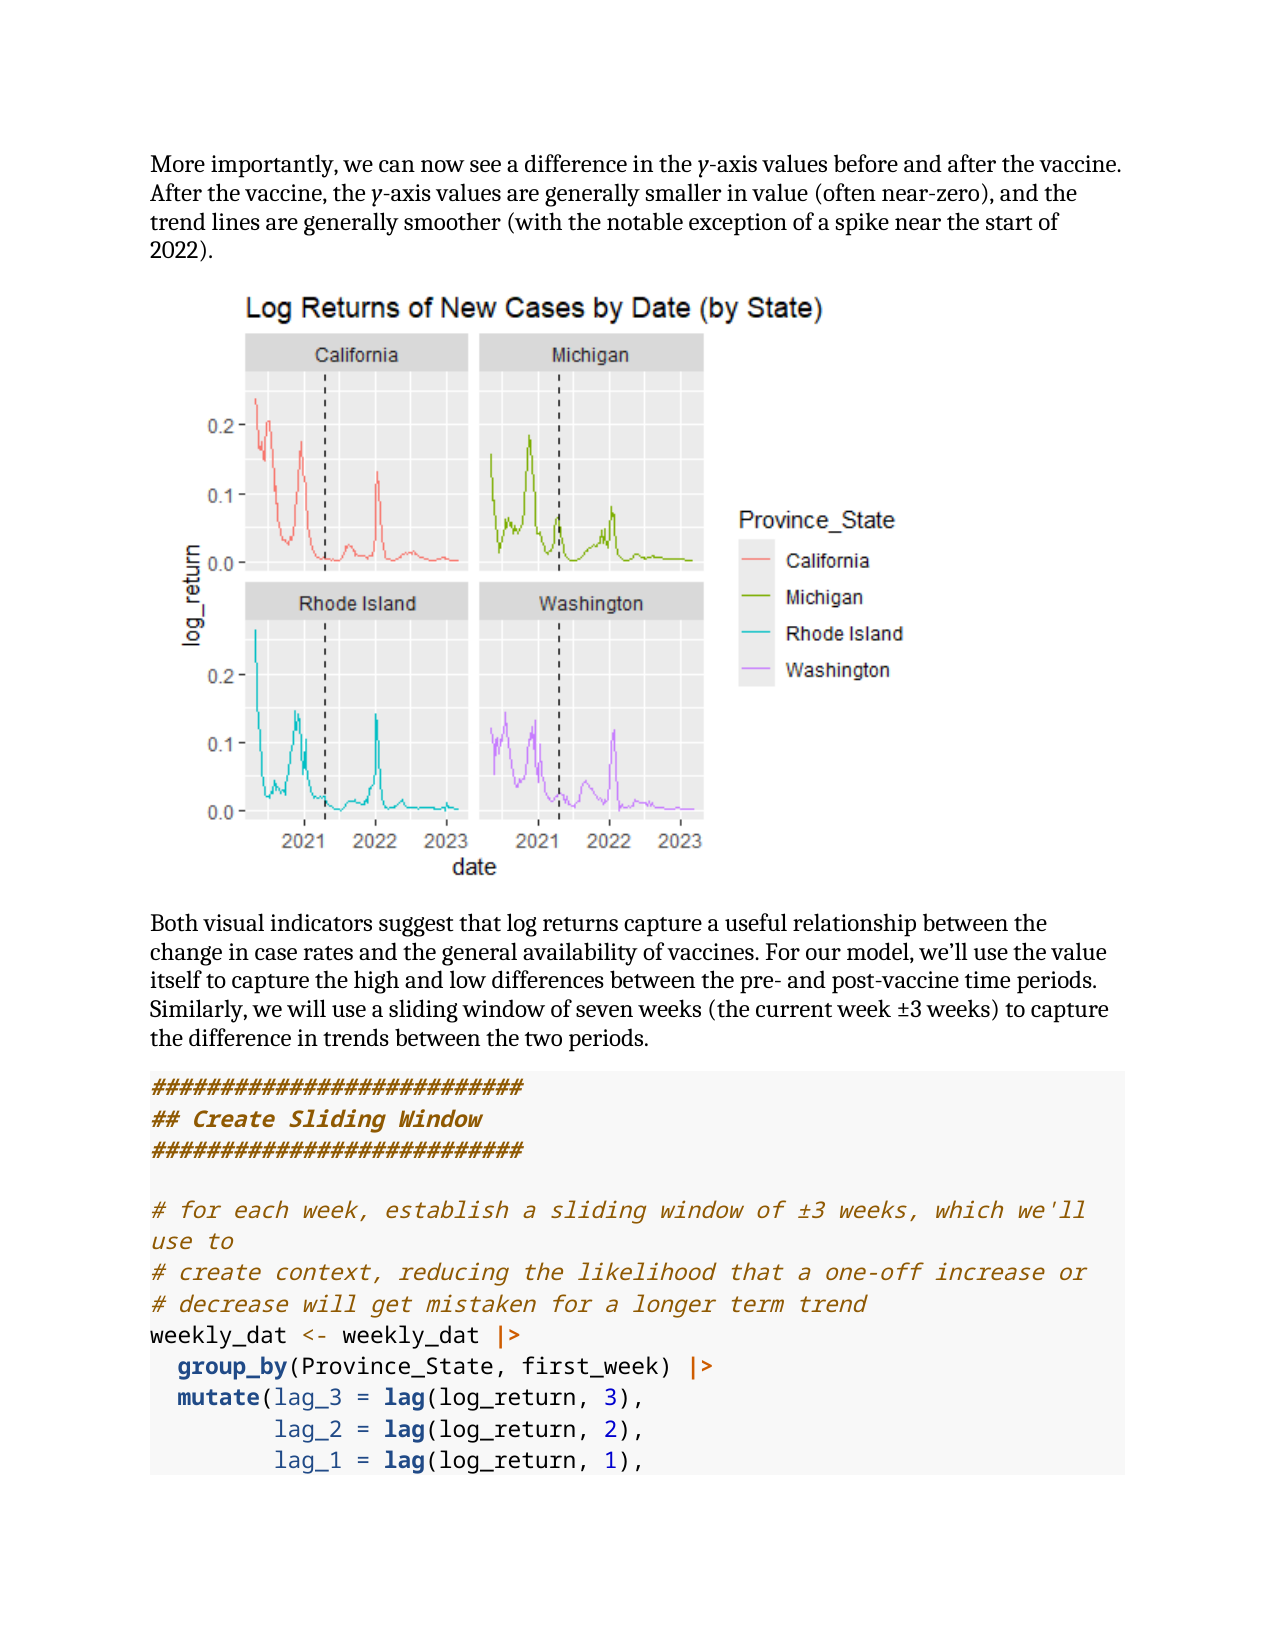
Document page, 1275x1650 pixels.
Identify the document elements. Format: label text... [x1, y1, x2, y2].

picture [168, 283, 927, 891]
text More importantly, we can now see a difference in the y-axis values before and after the vaccine. After the vaccine, the y-axis values are generally smaller in value (often near-zero), and the trend lines are generally smoother (with the notable exception of a spike near the start of 2022). [150, 150, 1125, 265]
text Both visual indicators suggest that log returns capture a useful relationship between the change in case rates and the general availability of vaccines. For our model, we’ll use the value itself to capture the high and low differences between the pre- and post-vaccine time periods. Similarly, we will use a sliding window of seven weeks (the current week ±3 weeks) to capture the difference in trends between the two periods. [150, 909, 1125, 1053]
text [150, 1071, 1125, 1475]
